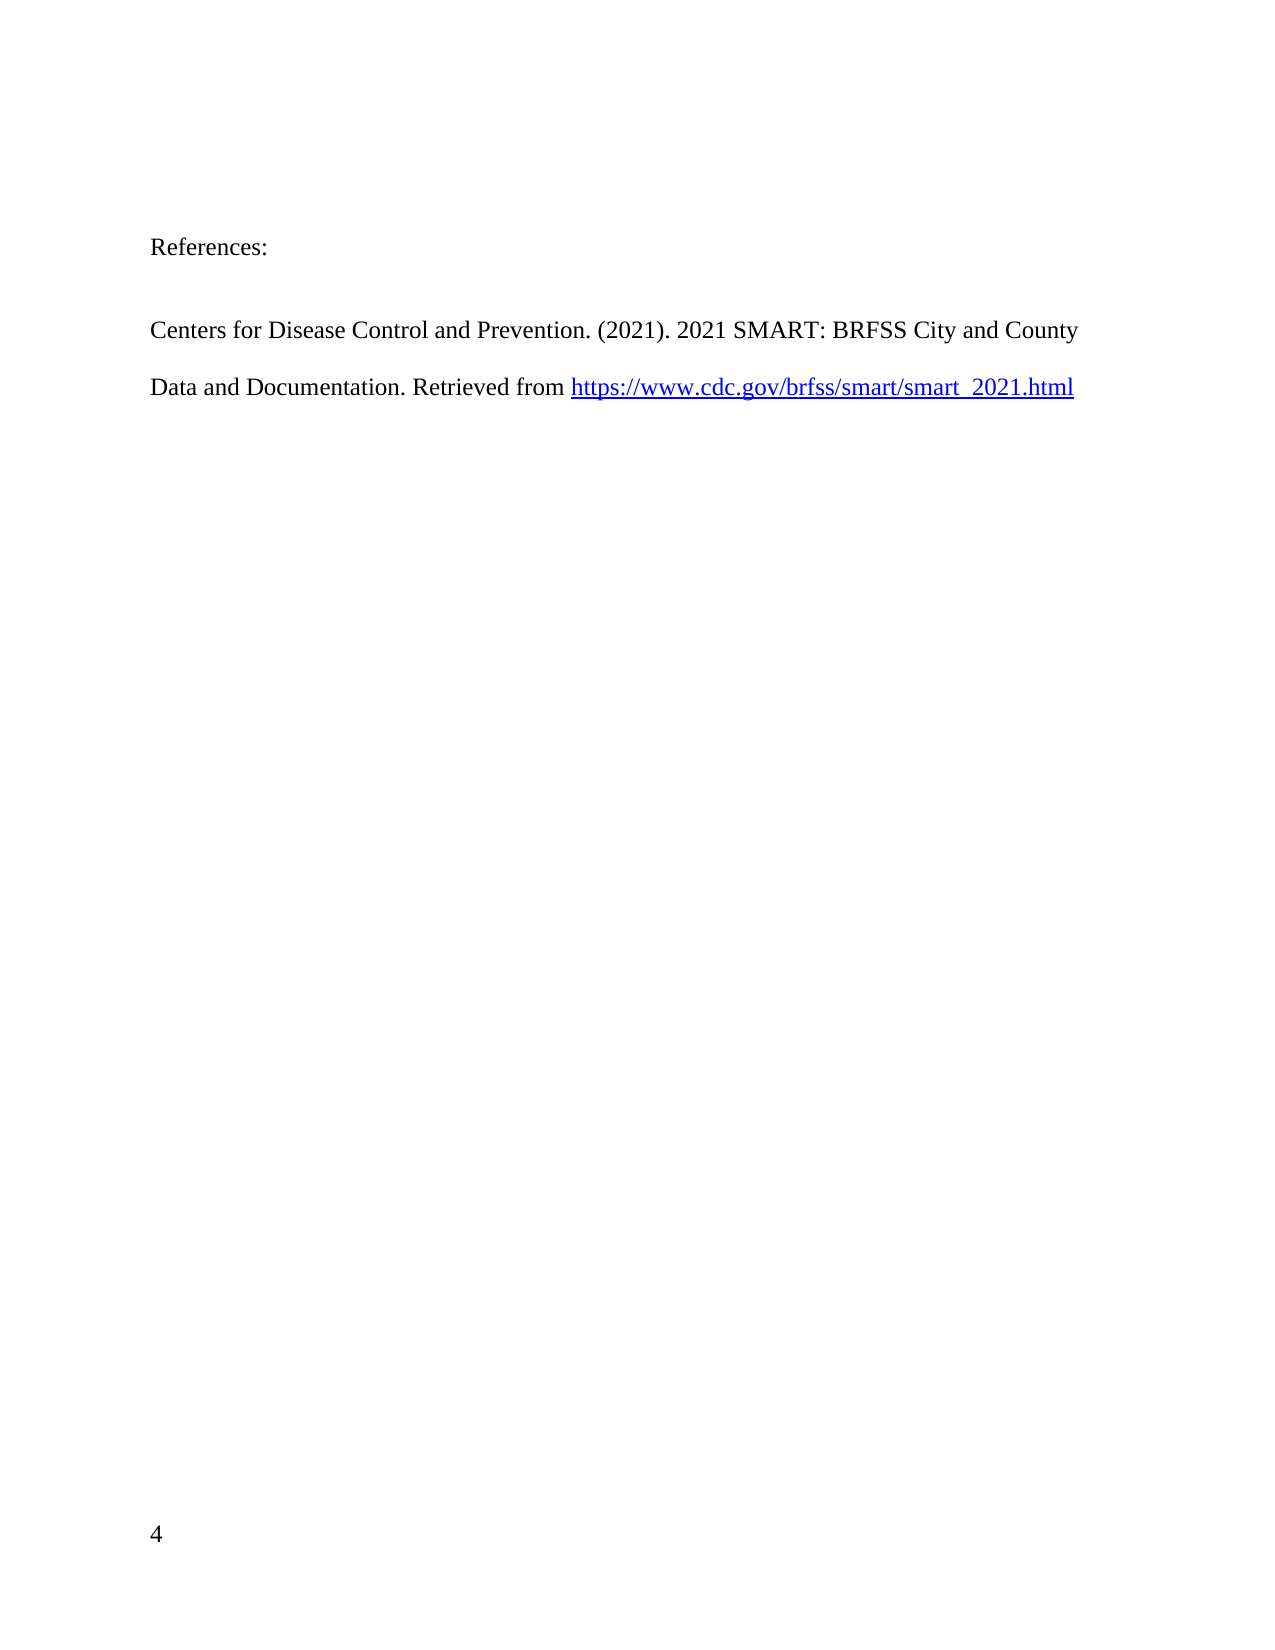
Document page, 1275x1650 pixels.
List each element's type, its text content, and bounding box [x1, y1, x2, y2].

text References: [150, 232, 1125, 261]
text Centers for Disease Control and Prevention. (2021). 2021 SMART: BRFSS City and County Data and Documentation. Retrieved from https://www.cdc.gov/brfss/smart/smart_2021.html [150, 315, 1125, 401]
